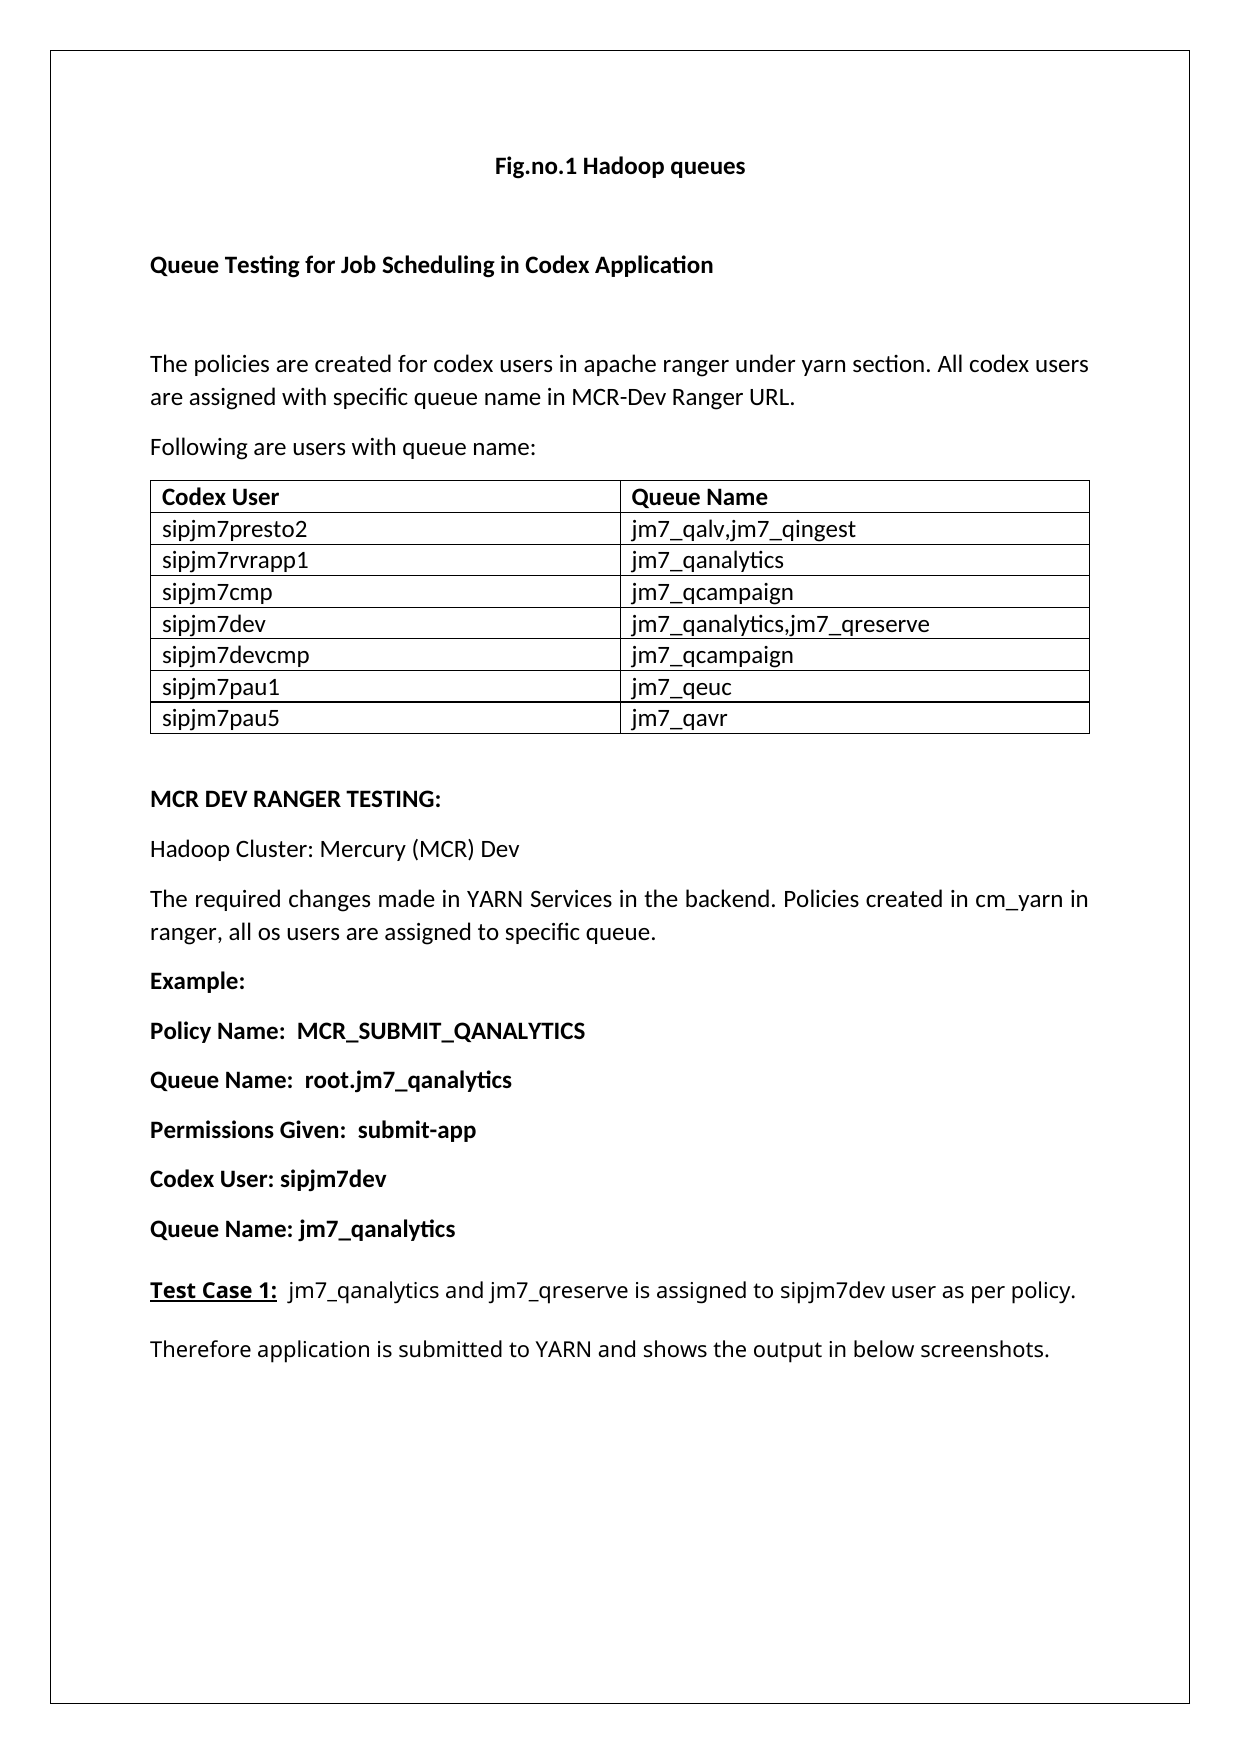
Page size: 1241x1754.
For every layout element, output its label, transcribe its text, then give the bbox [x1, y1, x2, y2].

table_cell sipjm7pau1 [151, 671, 620, 701]
table_cell jm7_qanalytics,jm7_qreserve [621, 608, 1089, 638]
text Queue Testing for Job Scheduling in Codex Application [150, 249, 1090, 280]
table_cell sipjm7devcmp [151, 639, 620, 670]
table_cell sipjm7rvrapp1 [151, 545, 620, 575]
table_cell sipjm7presto2 [151, 513, 620, 543]
text Fig.no.1 Hadoop queues [150, 150, 1090, 181]
table_cell jm7_qanalytics [621, 545, 1089, 575]
text Permissions Given: submit-app [150, 1114, 1090, 1144]
table_cell sipjm7cmp [151, 576, 620, 607]
text Test Case 1: jm7_qanalytics and jm7_qreserve is assigned to sipjm7dev user as per policy. [150, 1275, 1090, 1305]
text Therefore application is submitted to YARN and shows the output in below screenshots. [150, 1334, 1090, 1364]
text Following are users with queue name: [150, 431, 1090, 461]
text The policies are created for codex users in apache ranger under yarn section. All codex users are assigned with specific queue name in MCR-Dev Ranger URL. [150, 348, 1090, 412]
table_cell jm7_qcampaign [621, 639, 1089, 670]
table_header Queue Name [621, 481, 1089, 512]
text Example: [150, 965, 1090, 996]
table_cell jm7_qeuc [621, 671, 1089, 701]
text Codex User: sipjm7dev [150, 1163, 1090, 1194]
table_cell sipjm7pau5 [151, 703, 620, 733]
text The required changes made in YARN Services in the backend. Policies created in cm_yarn in ranger, all os users are assigned to specific queue. [150, 883, 1090, 946]
text Hadoop Cluster: Mercury (MCR) Dev [150, 833, 1090, 864]
table_header Codex User [151, 481, 620, 512]
text Policy Name: MCR_SUBMIT_QANALYTICS [150, 1015, 1090, 1045]
text MCR DEV RANGER TESTING: [150, 783, 1090, 814]
table_cell sipjm7dev [151, 608, 620, 638]
text Queue Name: root.jm7_qanalytics [150, 1064, 1090, 1095]
table_cell jm7_qcampaign [621, 576, 1089, 607]
text Queue Name: jm7_qanalytics [150, 1213, 1090, 1244]
table_cell jm7_qavr [621, 703, 1089, 733]
table_cell jm7_qalv,jm7_qingest [621, 513, 1089, 543]
